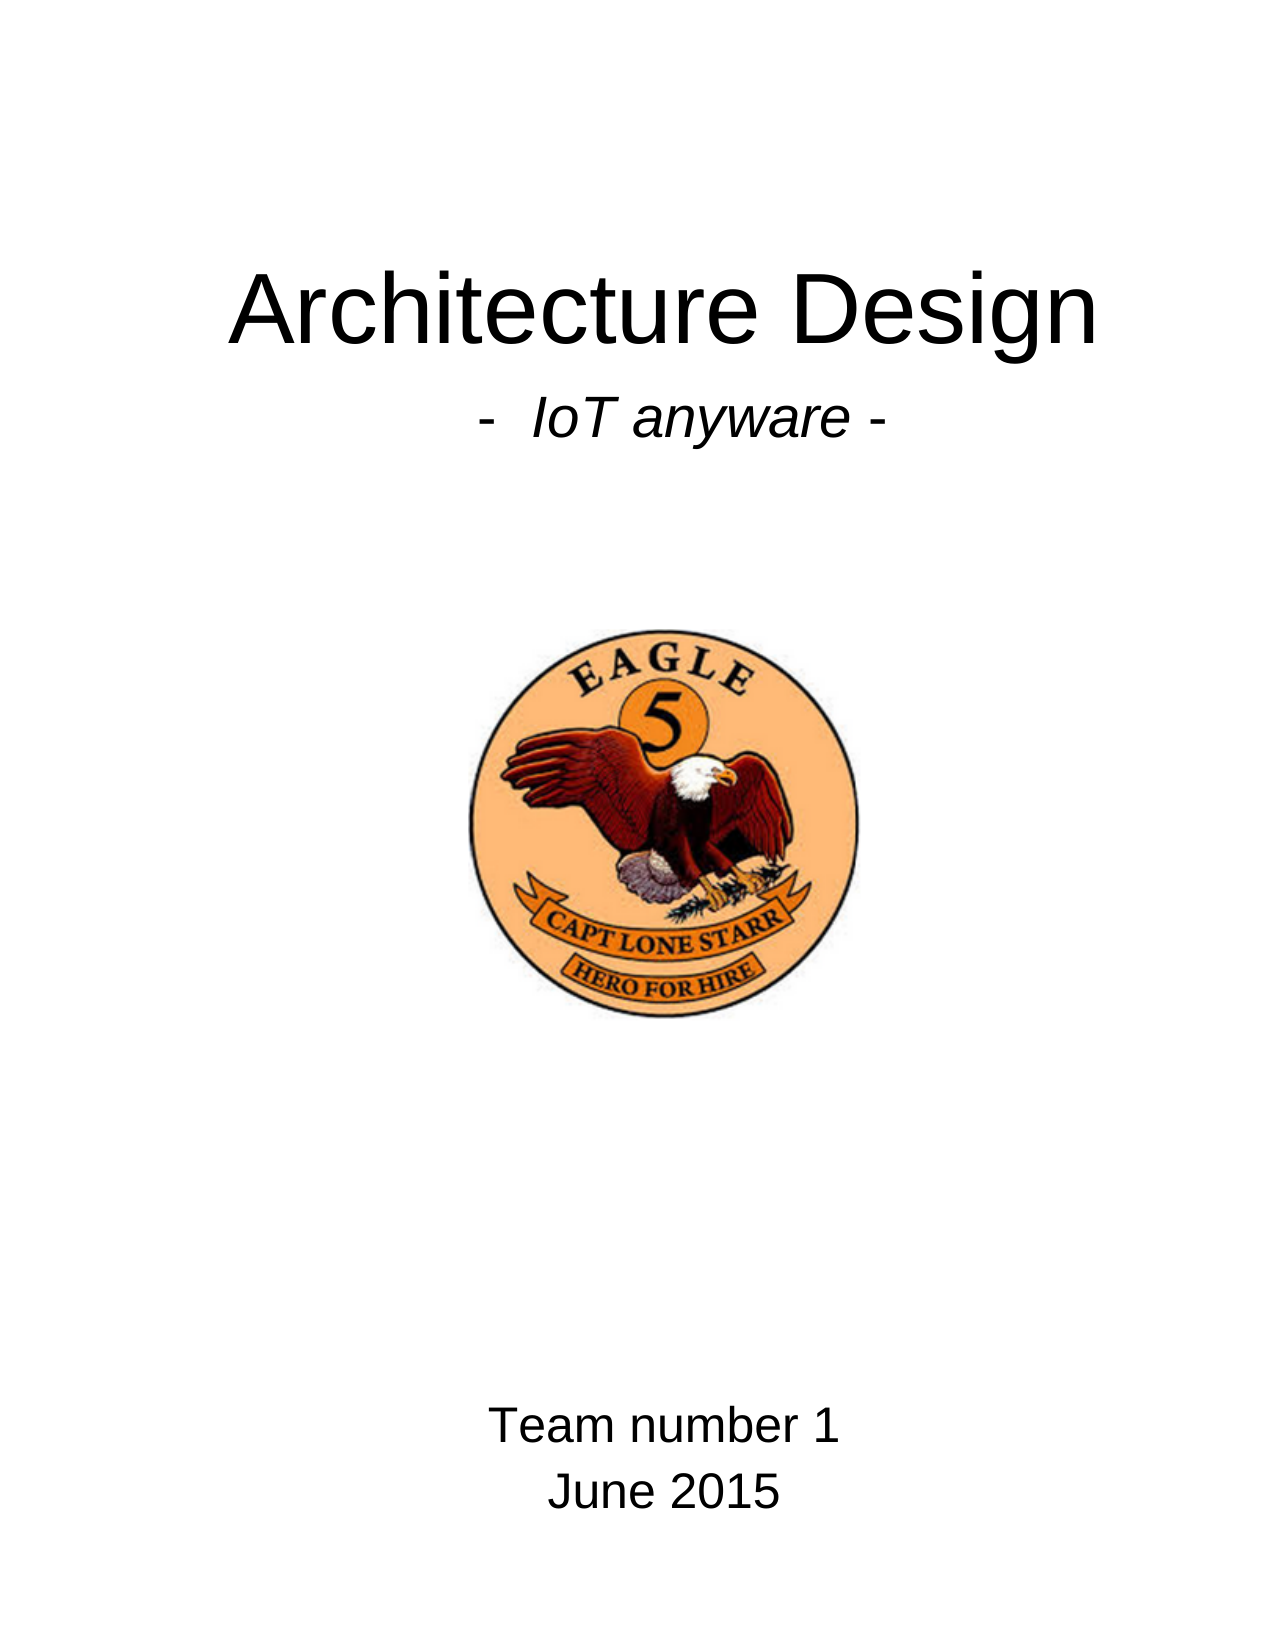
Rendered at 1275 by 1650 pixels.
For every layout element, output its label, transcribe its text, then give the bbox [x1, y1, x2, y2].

text Architecture Design [147, 250, 1181, 365]
text Team number 1 [147, 1396, 1181, 1453]
picture [467, 628, 862, 1022]
text June 2015 [147, 1462, 1181, 1519]
list IoT anyware - [184, 382, 1181, 449]
